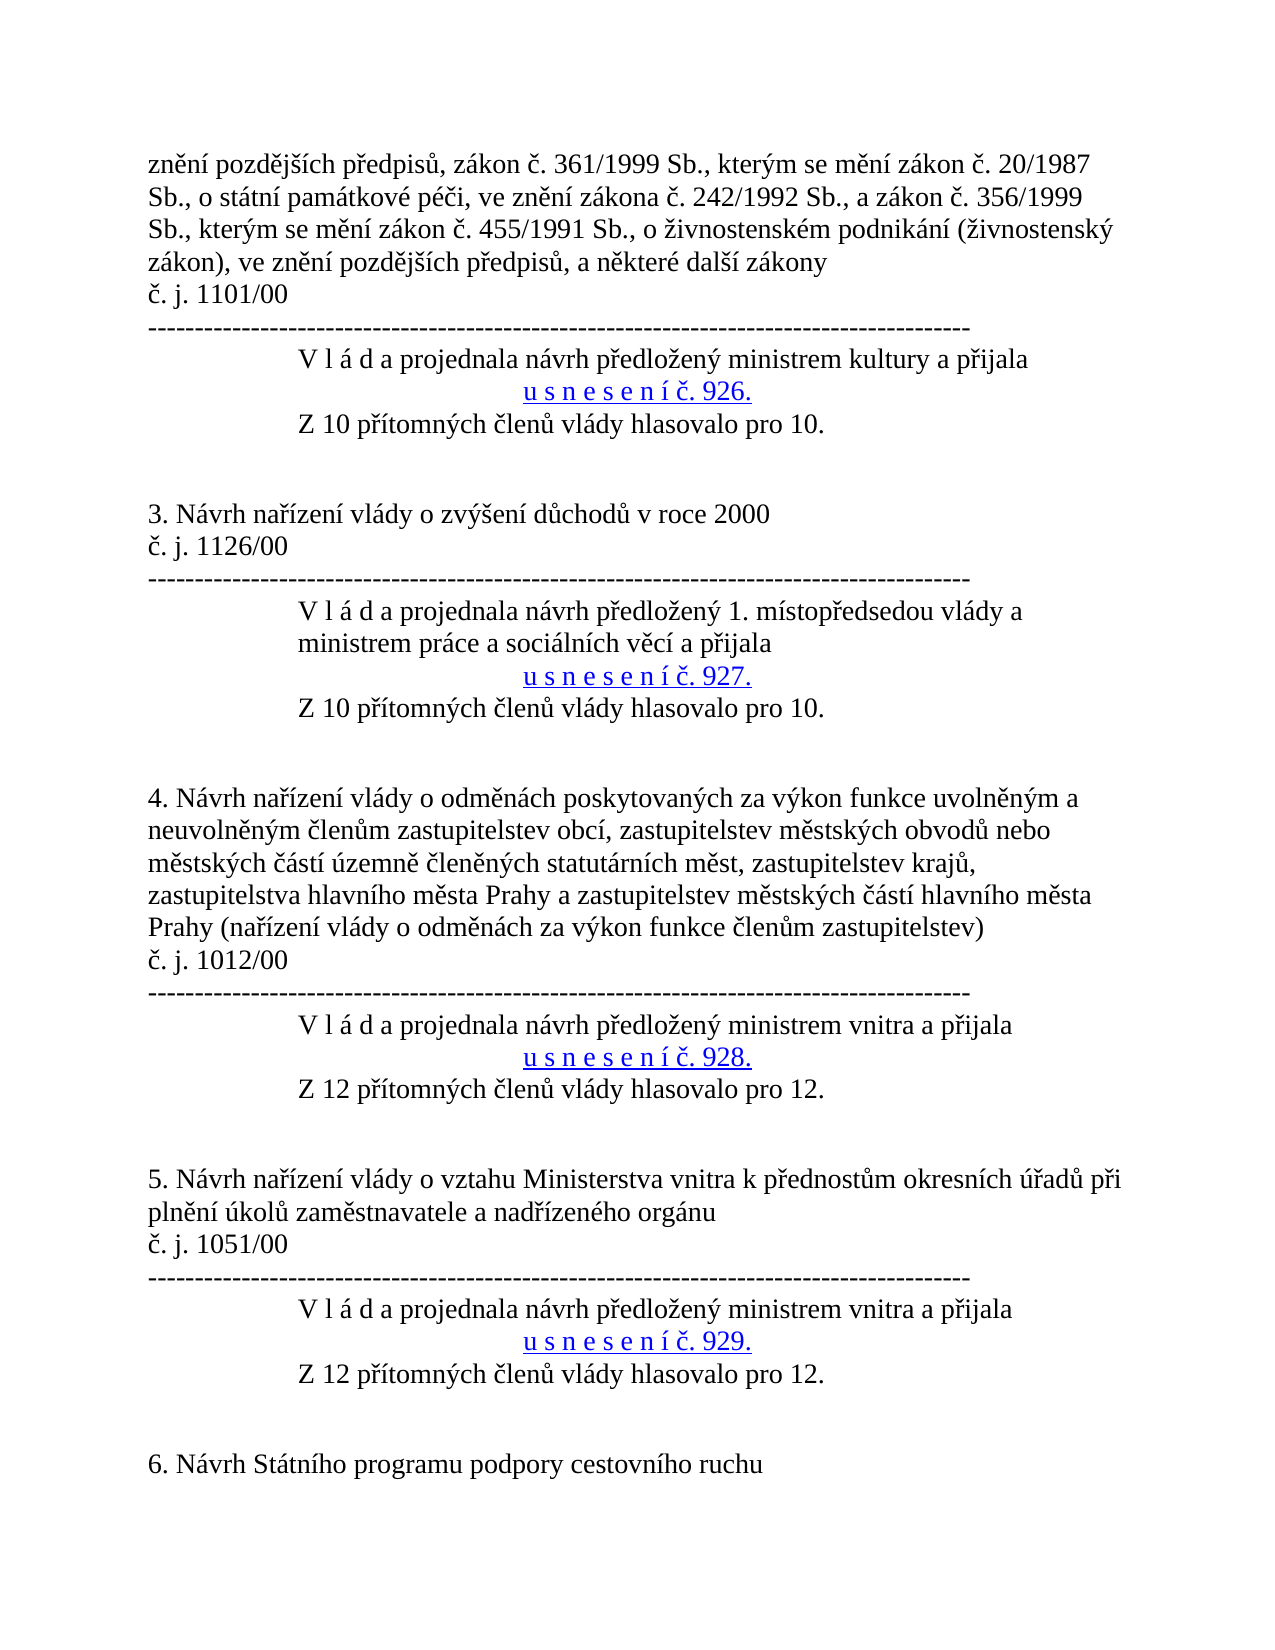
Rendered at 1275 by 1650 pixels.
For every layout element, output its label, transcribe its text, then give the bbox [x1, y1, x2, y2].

text u s n e s e n í č. 926. [148, 374, 1127, 407]
text V l á d a projednala návrh předložený 1. místopředsedou vlády a ministrem práce a sociálních věcí a přijala [298, 594, 1127, 659]
text 5. Návrh nařízení vlády o vztahu Ministerstva vnitra k přednostům okresních úřadů při plnění úkolů zaměstnavatele a nadřízeného orgánu č. j. 1051/00 ---------------------------------------------------------------------------------------- [148, 1105, 1127, 1292]
text Z 10 přítomných členů vlády hlasovalo pro 10. [298, 407, 1127, 439]
text V l á d a projednala návrh předložený ministrem vnitra a přijala [298, 1292, 1127, 1324]
text Z 12 přítomných členů vlády hlasovalo pro 12. [298, 1357, 1127, 1389]
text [148, 1389, 1127, 1479]
text 3. Návrh nařízení vlády o zvýšení důchodů v roce 2000 č. j. 1126/00 ---------------------------------------------------------------------------------------- [148, 439, 1127, 594]
text u s n e s e n í č. 929. [148, 1324, 1127, 1357]
text Z 12 přítomných členů vlády hlasovalo pro 12. [298, 1072, 1127, 1105]
text 4. Návrh nařízení vlády o odměnách poskytovaných za výkon funkce uvolněným a neuvolněným členům zastupitelstev obcí, zastupitelstev městských obvodů nebo městských částí územně členěných statutárních měst, zastupitelstev krajů, zastupitelstva hlavního města Prahy a zastupitelstev městských částí hlavního města Prahy (nařízení vlády o odměnách za výkon funkce členům zastupitelstev) č. j. 1012/00 ---------------------------------------------------------------------------------------- [148, 723, 1127, 1008]
text u s n e s e n í č. 927. [148, 659, 1127, 691]
text V l á d a projednala návrh předložený ministrem vnitra a přijala [298, 1008, 1127, 1040]
text Z 10 přítomných členů vlády hlasovalo pro 10. [298, 691, 1127, 723]
text u s n e s e n í č. 928. [148, 1040, 1127, 1072]
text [148, 148, 1127, 342]
text V l á d a projednala návrh předložený ministrem kultury a přijala [298, 342, 1127, 374]
